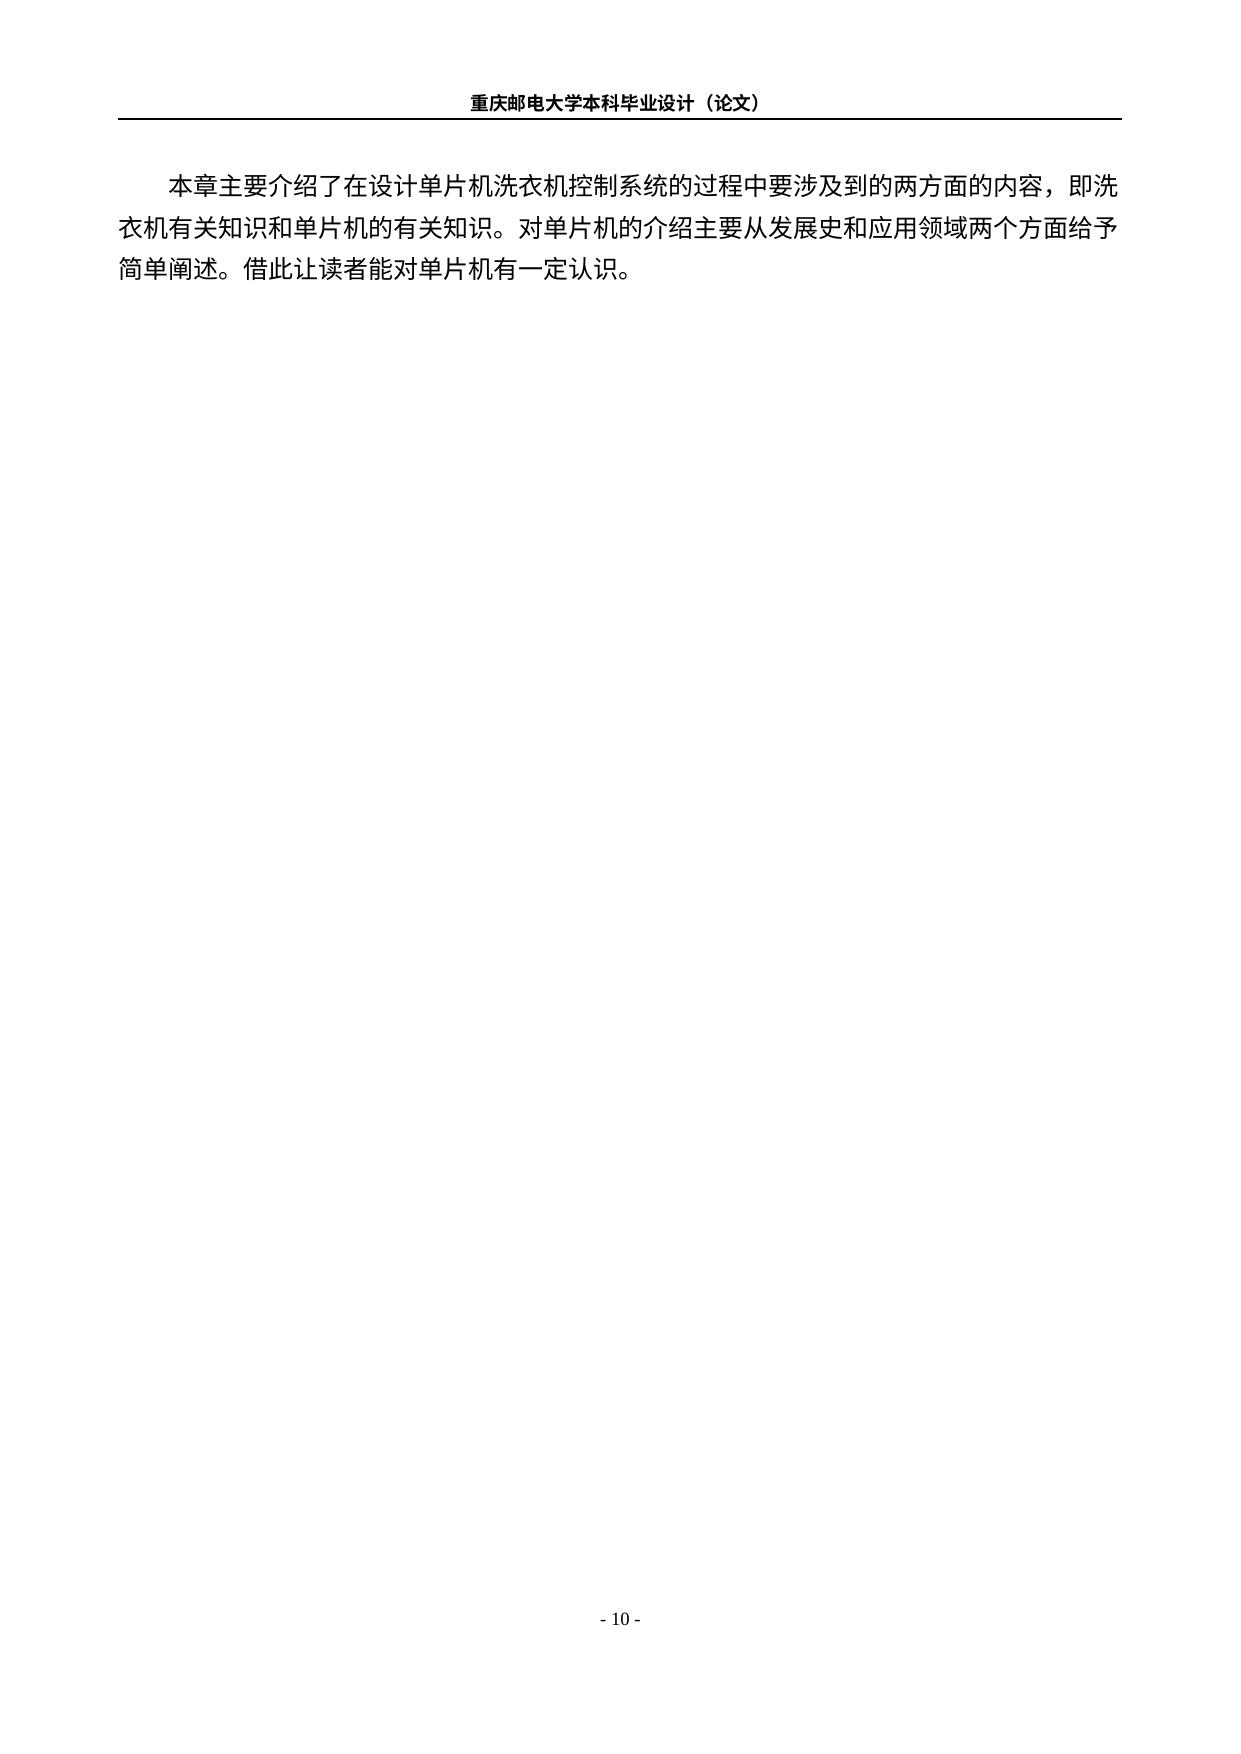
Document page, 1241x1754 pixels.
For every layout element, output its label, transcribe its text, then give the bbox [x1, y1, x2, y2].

text 本章主要介绍了在设计单片机洗衣机控制系统的过程中要涉及到的两方面的内容，即洗衣机有关知识和单片机的有关知识。对单片机的介绍主要从发展史和应用领域两个方面给予简单阐述。借此让读者能对单片机有一定认识。 [118, 162, 1122, 287]
